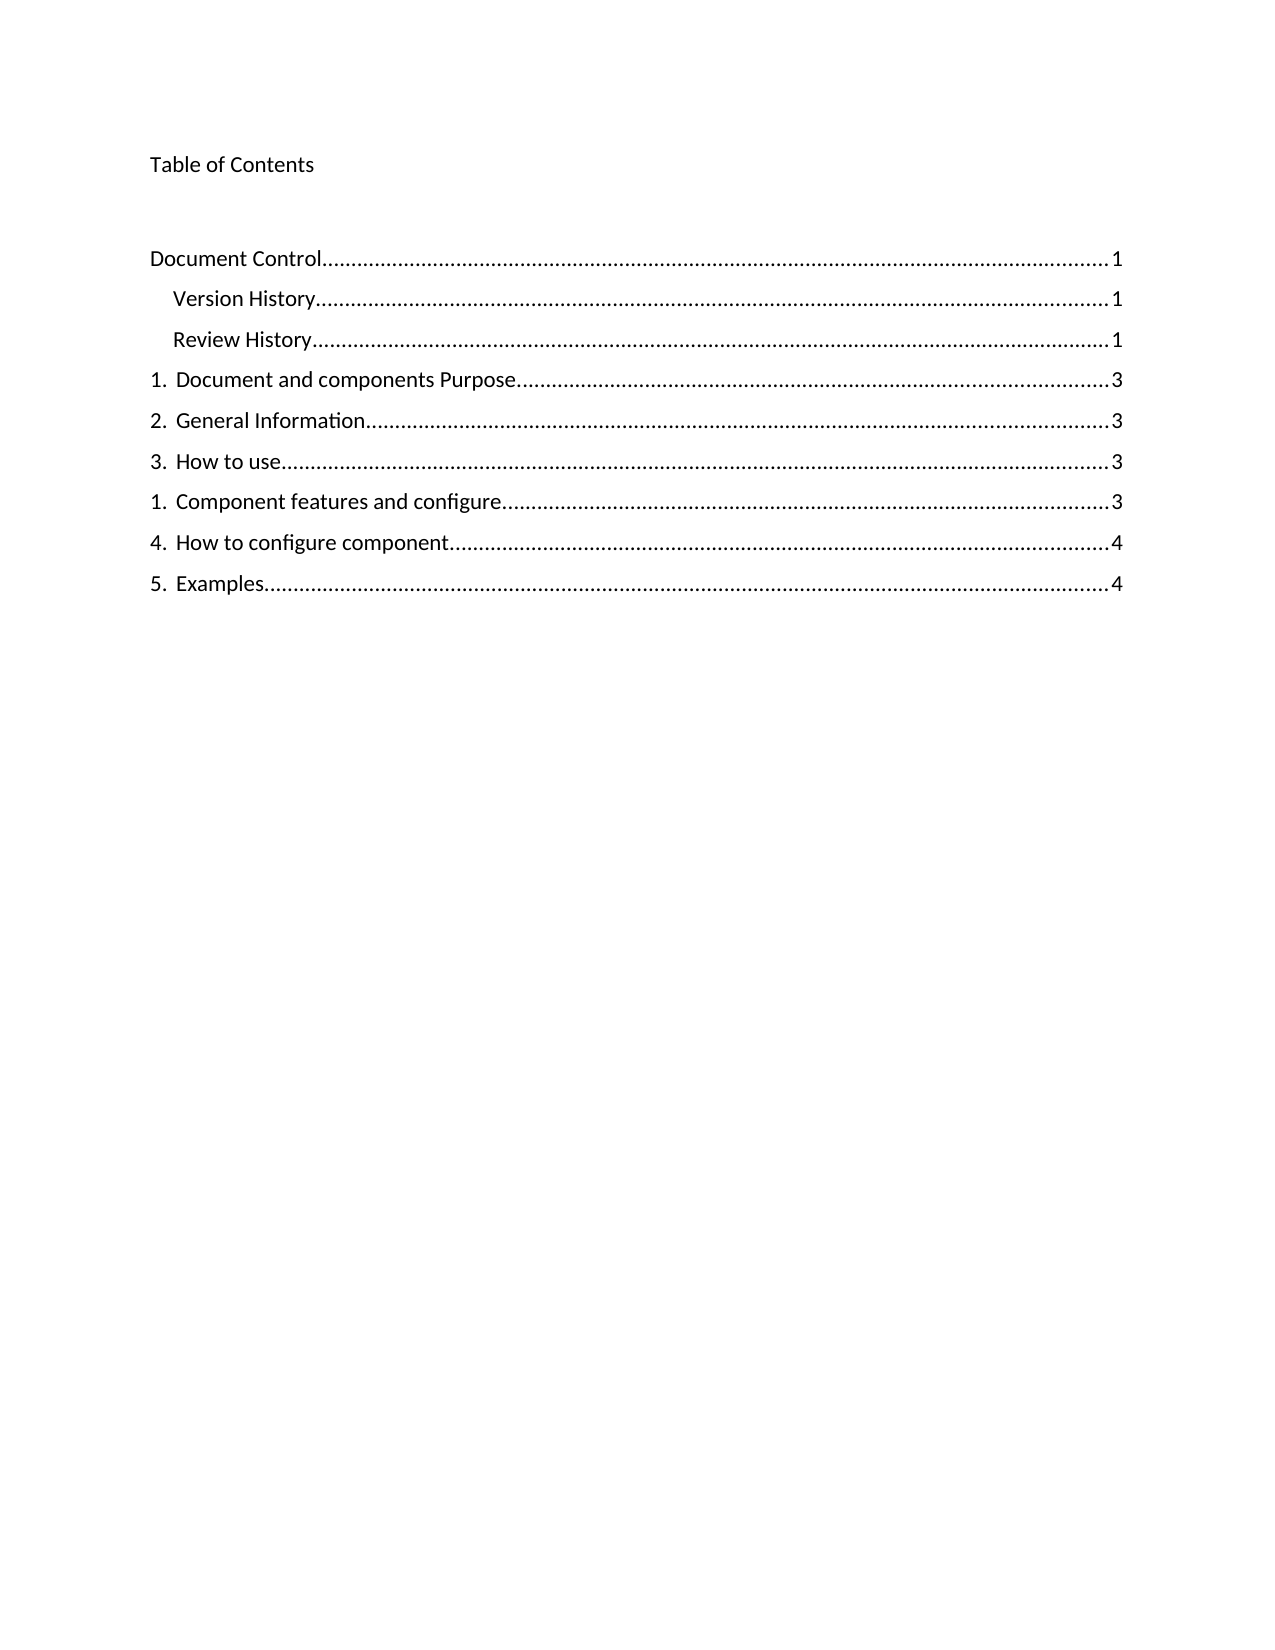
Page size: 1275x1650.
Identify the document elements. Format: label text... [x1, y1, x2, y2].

list Examples 4 [150, 569, 1125, 597]
text Version History 1 [173, 284, 1125, 312]
list Component features and configure. 3 [150, 487, 1125, 516]
list General Information. 3 [150, 406, 1125, 434]
list Document and components Purpose. 3 [150, 366, 1125, 394]
list How to use. 3 [150, 447, 1125, 475]
text Table of Contents [150, 150, 1125, 178]
list How to configure component. 4 [150, 528, 1125, 556]
text Review History 1 [173, 325, 1125, 353]
text Document Control 1 [150, 244, 1125, 272]
